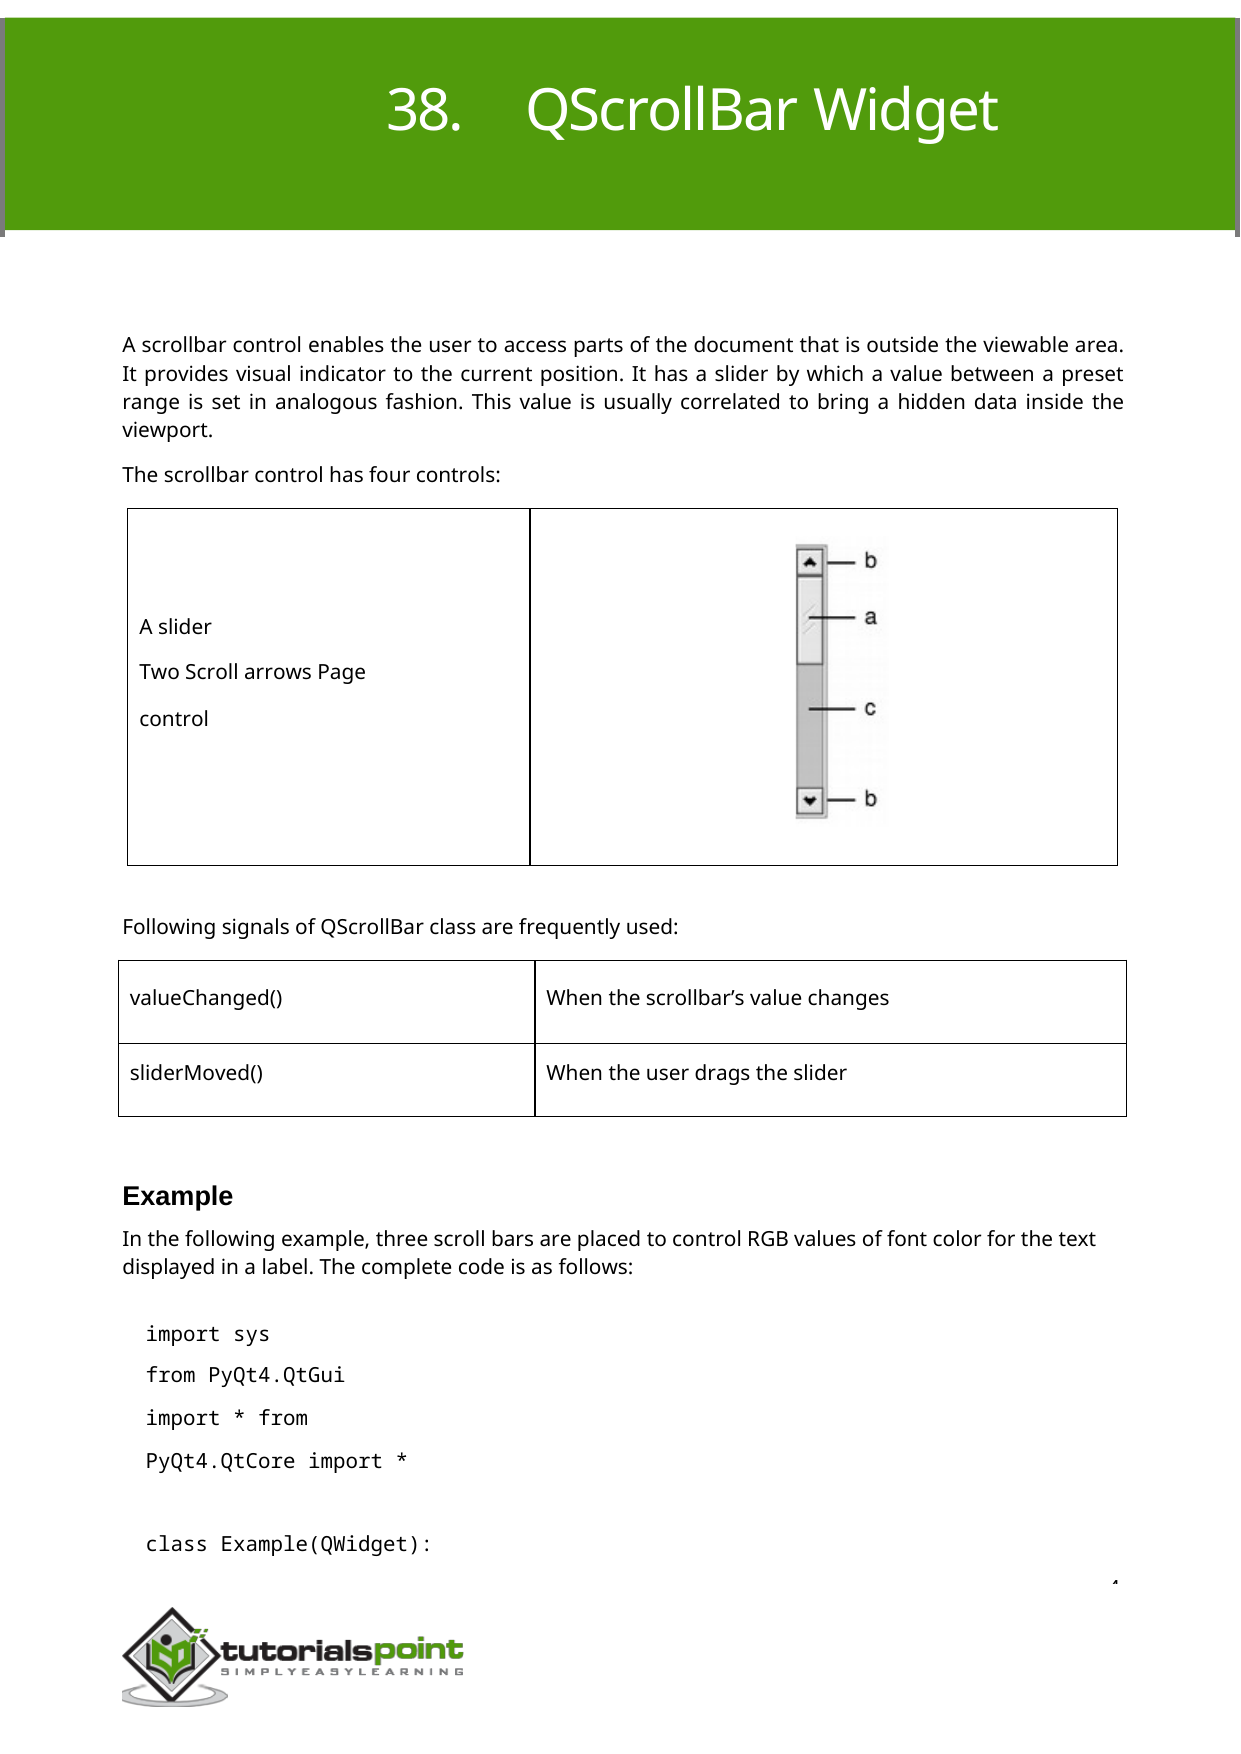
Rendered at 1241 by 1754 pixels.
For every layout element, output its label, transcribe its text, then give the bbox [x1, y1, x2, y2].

picture [795, 536, 890, 827]
table_header [531, 509, 1117, 865]
subtitle Example [122, 1180, 1123, 1211]
text The scrollbar control has four controls: [122, 461, 1240, 489]
text In the following example, three scroll bars are placed to control RGB values of font color for the text displayed in a label. The complete code is as follows: [122, 1224, 1120, 1281]
text Following signals of QScrollBar class are frequently used: [122, 912, 1123, 941]
text A scrollbar control enables the user to access parts of the document that is outside the viewable area. It provides visual indicator to the current position. It has a slider by which a value between a preset range is set in analogous fashion. This value is usually correlated to bring a hidden data inside the viewport. [122, 330, 1125, 444]
subtitle QScrollBar Widget [386, 75, 1240, 145]
table_header A slider Two Scroll arrows Page control [128, 509, 529, 865]
table_cell When the user drags the slider [536, 1044, 1126, 1116]
picture [122, 1607, 464, 1707]
table_header When the scrollbar’s value changes [536, 961, 1126, 1042]
table_header valueChanged() [119, 961, 534, 1042]
table_cell sliderMoved() [119, 1044, 534, 1116]
